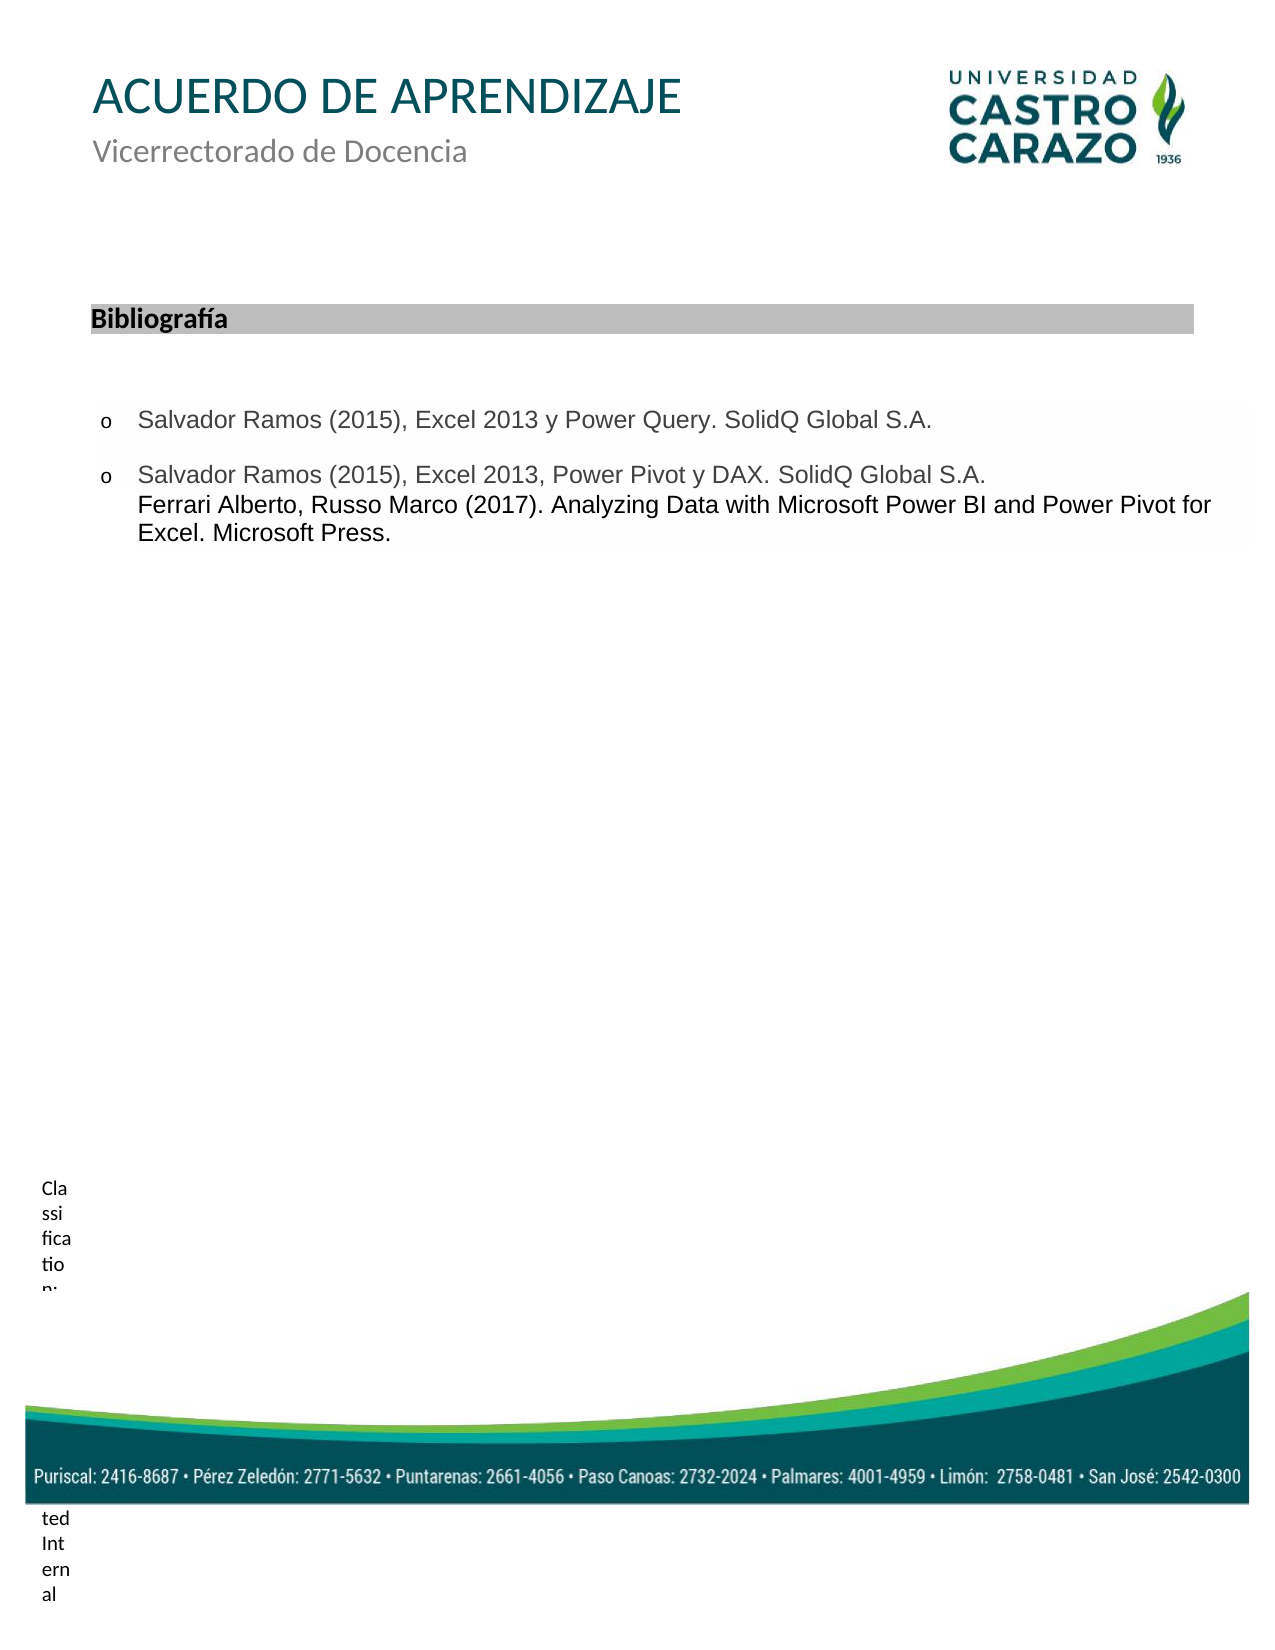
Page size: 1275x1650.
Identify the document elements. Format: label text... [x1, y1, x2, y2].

picture [949, 70, 1185, 167]
list Salvador Ramos (2015), Excel 2013 y Power Query. SolidQ Global S.A. [100, 405, 1250, 435]
picture [25, 1291, 1250, 1505]
table_header ACUERDO DE APRENDIZAJE Vicerrectorado de Docencia [25, 71, 949, 169]
list Salvador Ramos (2015), Excel 2013, Power Pivot y DAX. SolidQ Global S.A. [100, 460, 1250, 489]
table_header [949, 71, 1250, 169]
text Bibliografía [91, 304, 1194, 334]
text Ferrari Alberto, Russo Marco (2017). Analyzing Data with Microsoft Power BI and Power Pivot for Excel. Microsoft Press. [137, 489, 1250, 547]
